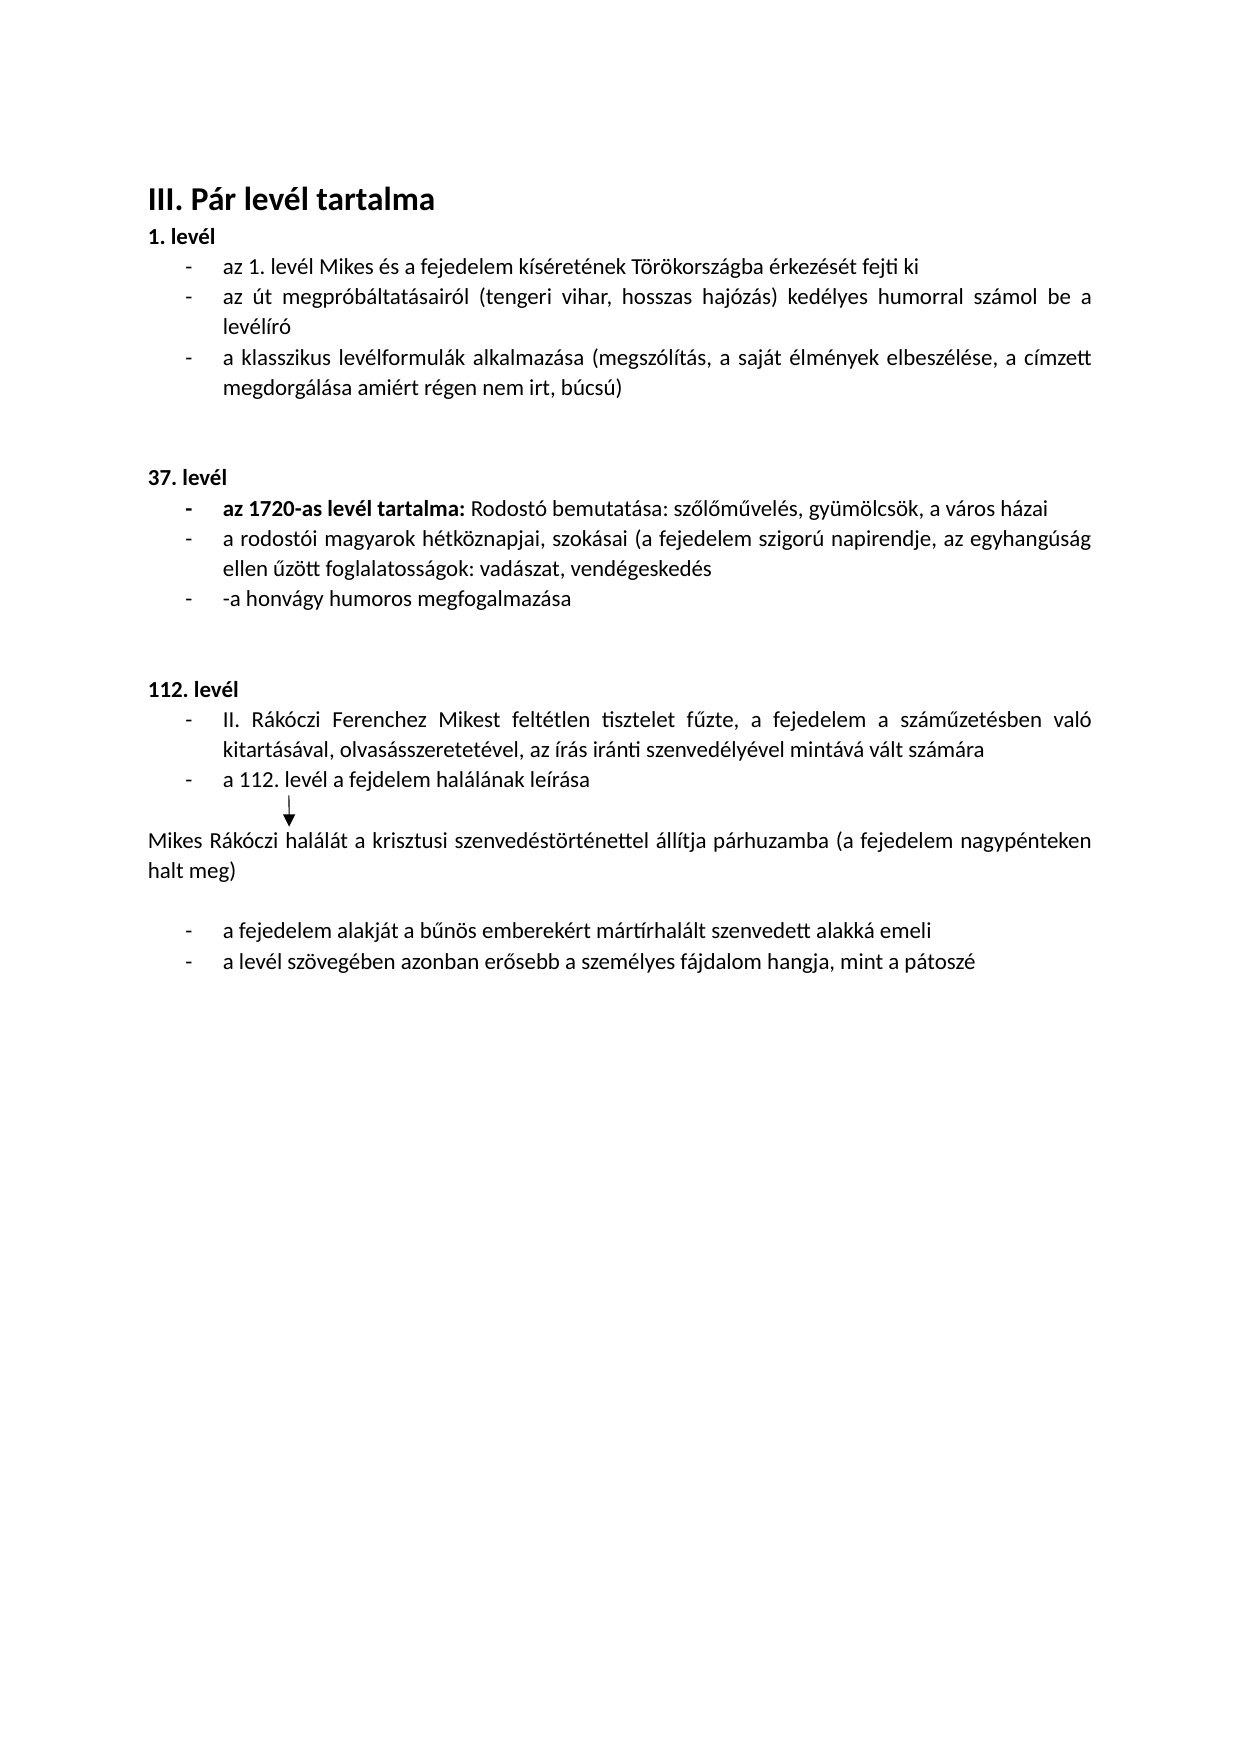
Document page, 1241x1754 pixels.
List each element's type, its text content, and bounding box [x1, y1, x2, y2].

list az 1720-as levél tartalma: Rodostó bemutatása: szőlőművelés, gyümölcsök, a város házai [185, 494, 1093, 522]
list II. Rákóczi Ferenchez Mikest feltétlen tisztelet fűzte, a fejedelem a száműzetésben való kitartásával, olvasásszeretetével, az írás iránti szenvedélyével mintává vált számára [185, 705, 1093, 763]
list a fejedelem alakját a bűnös emberekért mártírhalált szenvedett alakká emeli [185, 917, 1093, 944]
text 1. levél [148, 222, 1093, 250]
list a 112. levél a fejdelem halálának leírása [185, 766, 1093, 793]
list a rodostói magyarok hétköznapjai, szokásai (a fejedelem szigorú napirendje, az egyhangúság ellen űzött foglalatosságok: vadászat, vendégeskedés [185, 524, 1093, 582]
list az 1. levél Mikes és a fejedelem kíséretének Törökországba érkezését fejti ki [185, 252, 1093, 280]
list a levél szövegében azonban erősebb a személyes fájdalom hangja, mint a pátoszé [185, 947, 1093, 975]
text 112. levél [148, 675, 1093, 703]
text III. Pár levél tartalma [148, 178, 1093, 218]
text 37. levél [148, 463, 1093, 491]
list az út megpróbáltatásairól (tengeri vihar, hosszas hajózás) kedélyes humorral számol be a levélíró [185, 282, 1093, 340]
list a klasszikus levélformulák alkalmazása (megszólítás, a saját élmények elbeszélése, a címzett megdorgálása amiért régen nem irt, búcsú) [185, 343, 1093, 401]
list -a honvágy humoros megfogalmazása [185, 584, 1093, 612]
text Mikes Rákóczi halálát a krisztusi szenvedéstörténettel állítja párhuzamba (a fejedelem nagypénteken halt meg) [148, 826, 1093, 884]
